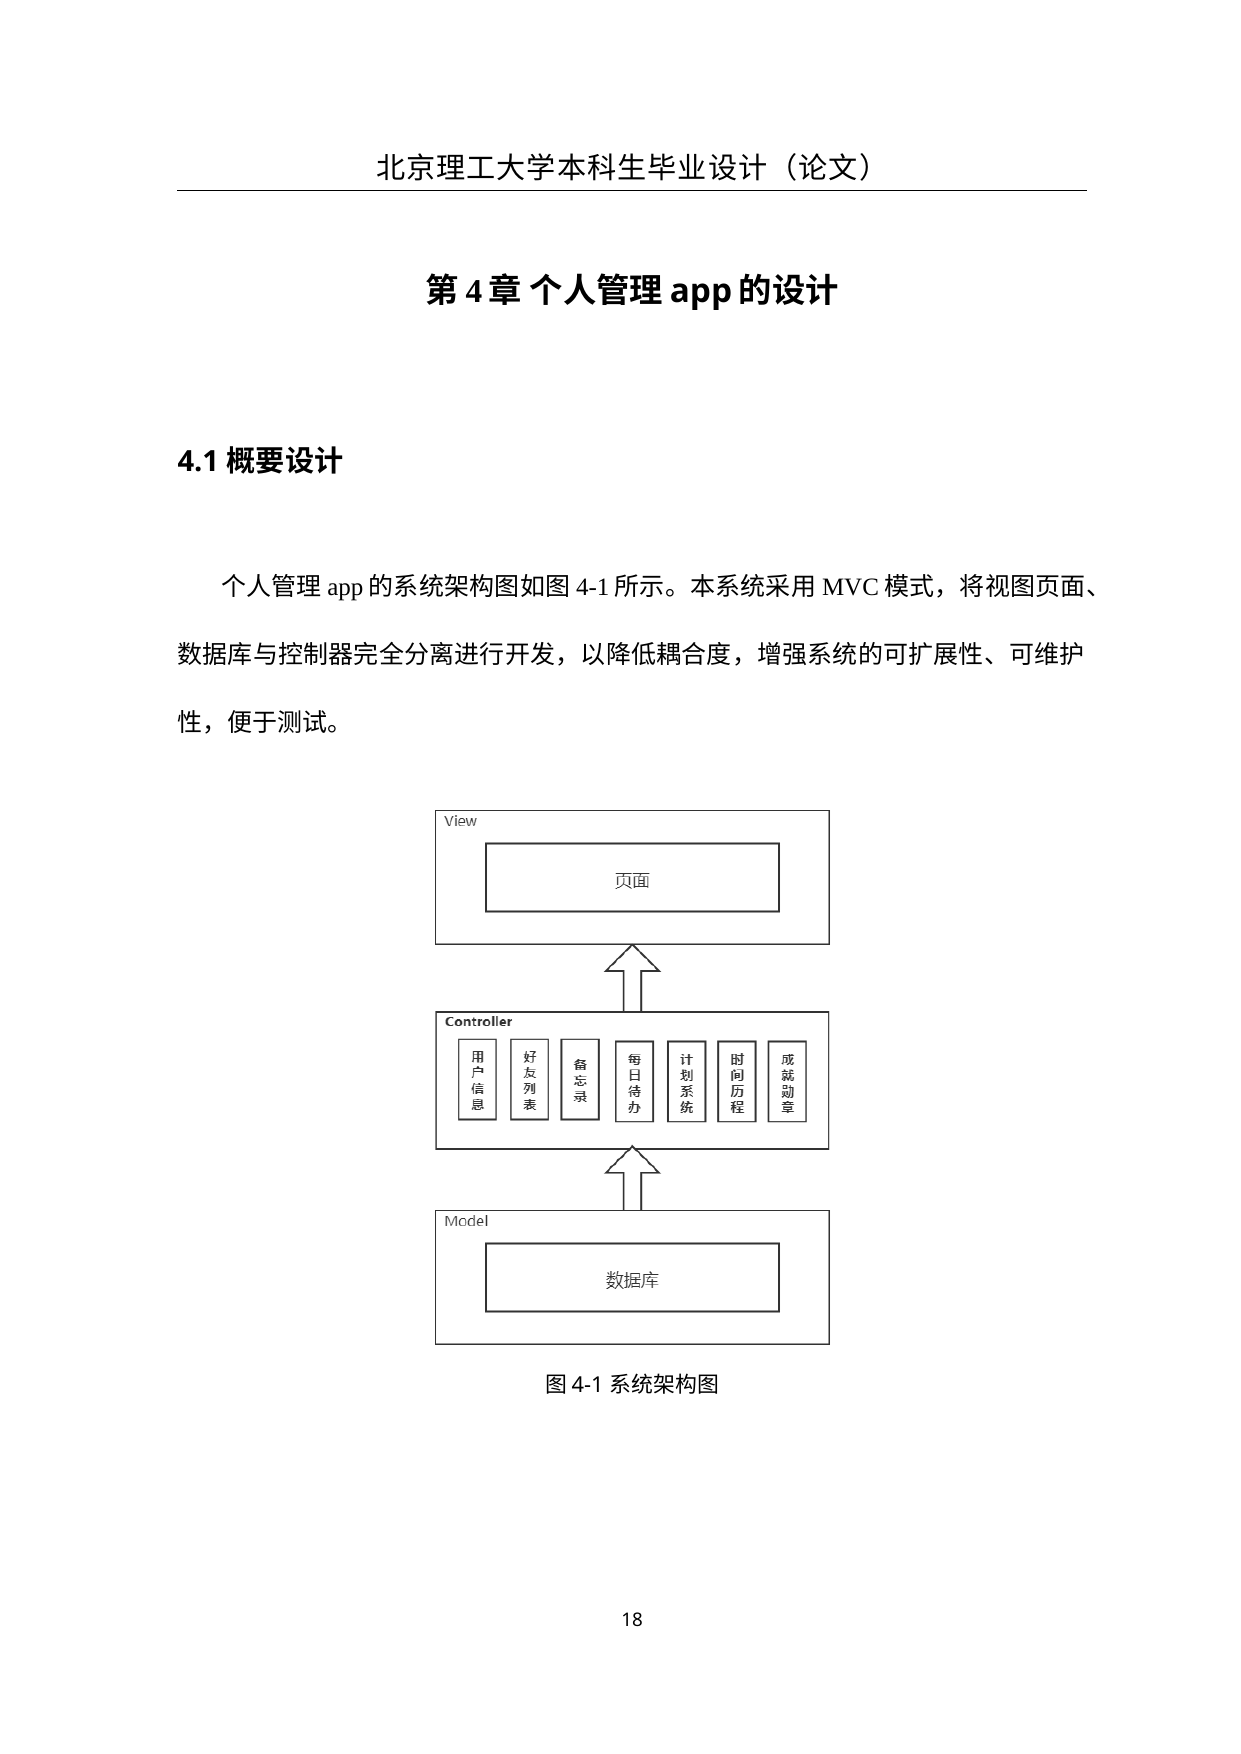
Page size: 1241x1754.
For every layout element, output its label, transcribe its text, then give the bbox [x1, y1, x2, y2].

subtitle 第4章 个人管理app的设计 [177, 254, 1087, 322]
picture [413, 788, 850, 1366]
text 4.1 概要设计 [177, 425, 1087, 493]
text 个人管理app的系统架构图如图4-1所示。本系统采用MVC模式，将视图页面、数据库与控制器完全分离进行开发，以降低耦合度，增强系统的可扩展性、可维护性，便于测试。 [177, 551, 1087, 755]
text 图4-1 系统架构图 [177, 1366, 1087, 1400]
